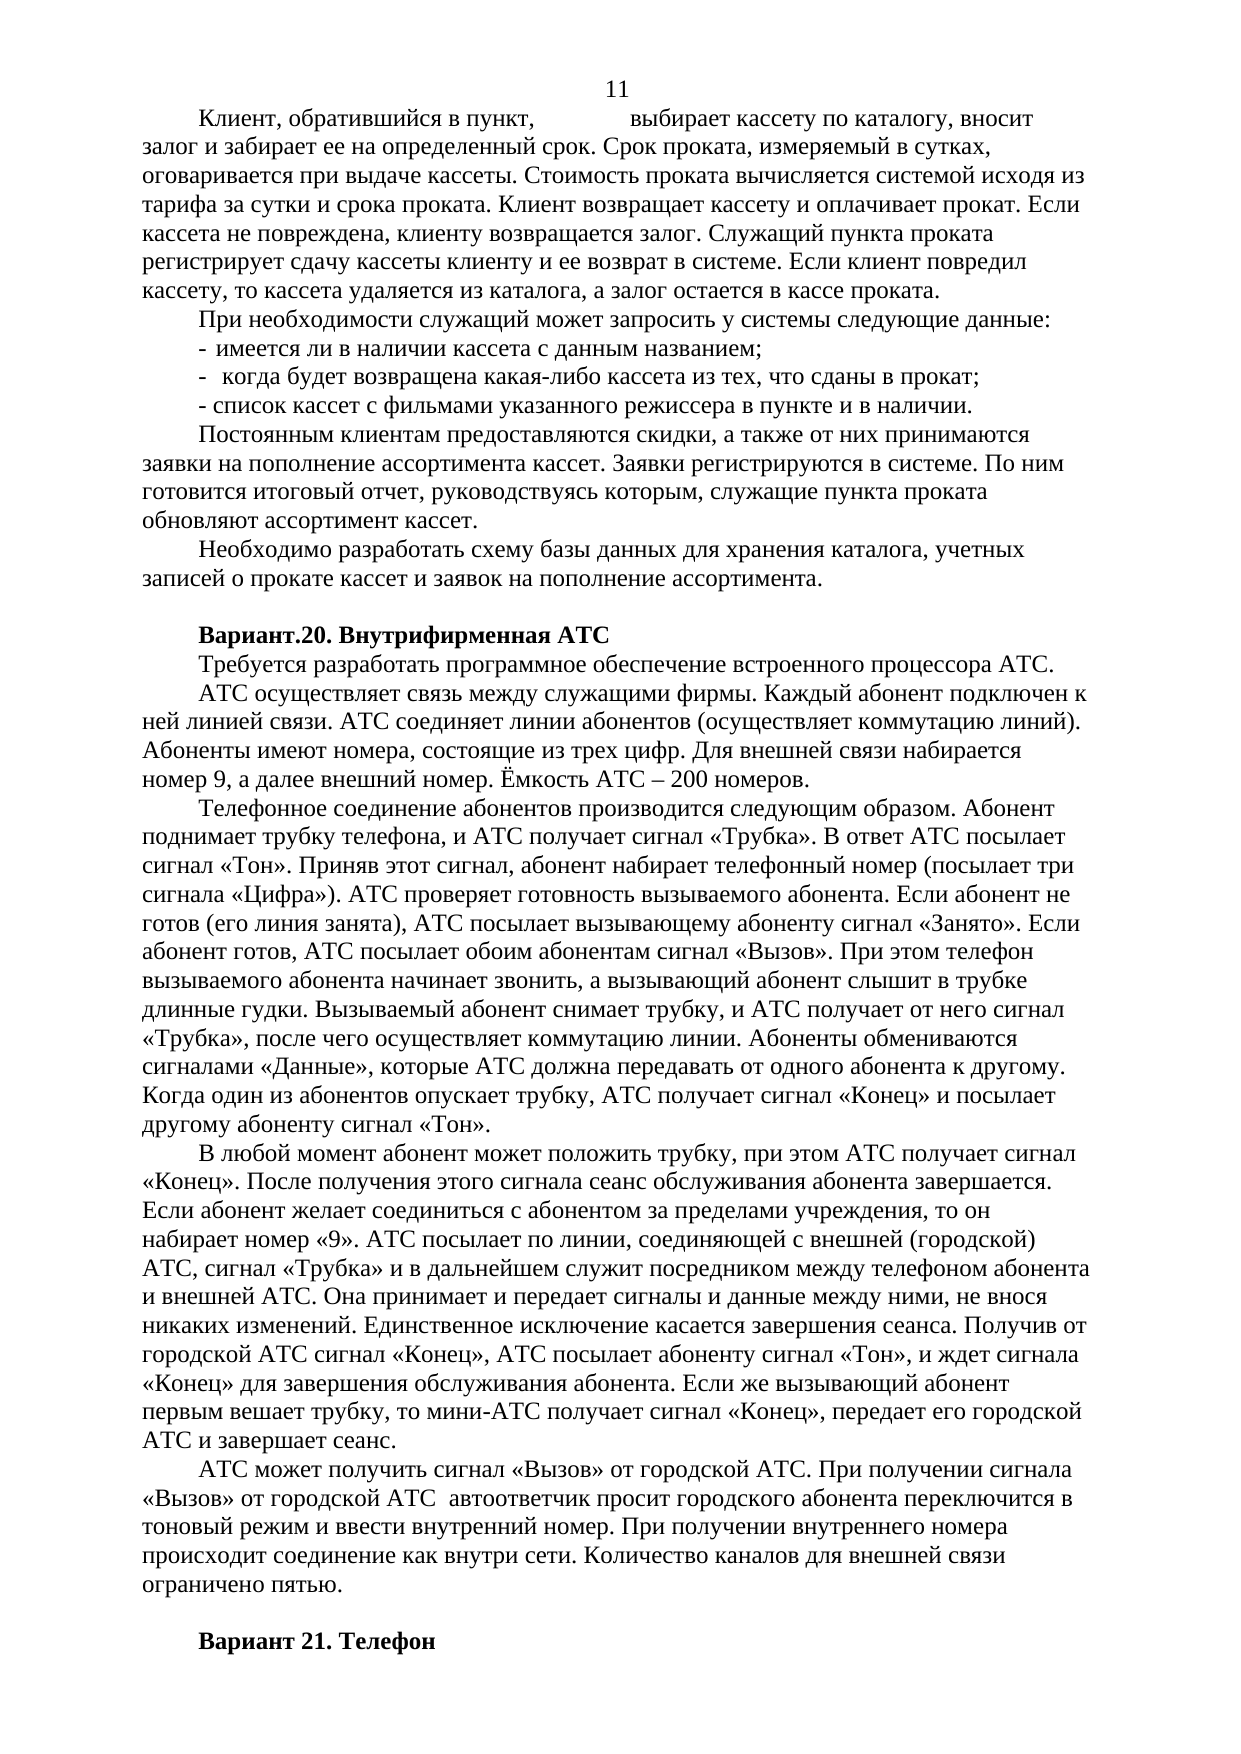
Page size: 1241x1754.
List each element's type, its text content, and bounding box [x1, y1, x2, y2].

text - список кассет с фильмами указанного режиссера в пункте и в наличии. [142, 390, 1092, 419]
text В любой момент абонент может положить трубку, при этом АТС получает сигнал «Конец». После получения этого сигнала сеанс обслуживания абонента завершается. Если абонент желает соединиться с абонентом за пределами учреждения, то он набирает номер «9». АТС посылает по линии, соединяющей с внешней (городской) АТС, сигнал «Трубка» и в дальнейшем служит посредником между телефоном абонента и внешней АТС. Она принимает и передает сигналы и данные между ними, не внося никаких изменений. Единственное исключение касается завершения сеанса. Получив от городской АТС сигнал «Конец», АТС посылает абоненту сигнал «Тон», и ждет сигнала «Конец» для завершения обслуживания абонента. Если же вызывающий абонент первым вешает трубку, то мини-АТС получает сигнал «Конец», передает его городской АТС и завершает сеанс. [142, 1138, 1092, 1454]
text При необходимости служащий может запросить у системы следующие данные: [142, 304, 1092, 333]
text Клиент, обратившийся в пункт, выбирает кассету по каталогу, вносит залог и забирает ее на определенный срок. Срок проката, измеряемый в сутках, оговаривается при выдаче кассеты. Стоимость проката вычисляется системой исходя из тарифа за сутки и срока проката. Клиент возвращает кассету и оплачивает прокат. Если кассета не повреждена, клиенту возвращается залог. Служащий пункта проката регистрирует сдачу кассеты клиенту и ее возврат в системе. Если клиент повредил кассету, то кассета удаляется из каталога, а залог остается в кассе проката. [142, 103, 1092, 304]
text - когда будет возвращена какая-либо кассета из тех, что сданы в прокат; [142, 361, 1092, 390]
text Требуется разработать программное обеспечение встроенного процессора АТС. [142, 649, 1092, 678]
text Вариант.20. Внутрифирменная АТС [142, 620, 1092, 649]
text АТС осуществляет связь между служащими фирмы. Каждый абонент подключен к ней линией связи. АТС соединяет линии абонентов (осуществляет коммутацию линий). Абоненты имеют номера, состоящие из трех цифр. Для внешней связи набирается номер 9, а далее внешний номер. Ёмкость АТС – 200 номеров. [142, 678, 1092, 793]
text Постоянным клиентам предоставляются скидки, а также от них принимаются заявки на пополнение ассортимента кассет. Заявки регистрируются в системе. По ним готовится итоговый отчет, руководствуясь которым, служащие пункта проката обновляют ассортимент кассет. [142, 419, 1092, 534]
text Вариант 21. Телефон [142, 1626, 1092, 1655]
text АТС может получить сигнал «Вызов» от городской АТС. При получении сигнала «Вызов» от городской АТС автоответчик просит городского абонента переключится в тоновый режим и ввести внутренний номер. При получении внутреннего номера происходит соединение как внутри сети. Количество каналов для внешней связи ограничено пятью. [142, 1454, 1092, 1598]
text Необходимо разработать схему базы данных для хранения каталога, учетных записей о прокате кассет и заявок на пополнение ассортимента. [142, 534, 1092, 591]
text - имеется ли в наличии кассета с данным названием; [142, 333, 1092, 361]
text Телефонное соединение абонентов производится следующим образом. Абонент поднимает трубку телефона, и АТС получает сигнал «Трубка». В ответ АТС посылает сигнал «Тон». Приняв этот сигнал, абонент набирает телефонный номер (посылает три сигнала «Цифра»). АТС проверяет готовность вызываемого абонента. Если абонент не готов (его линия занята), АТС посылает вызывающему абоненту сигнал «Занято». Если абонент готов, АТС посылает обоим абонентам сигнал «Вызов». При этом телефон вызываемого абонента начинает звонить, а вызывающий абонент слышит в трубке длинные гудки. Вызываемый абонент снимает трубку, и АТС получает от него сигнал «Трубка», после чего осуществляет коммутацию линии. Абоненты обмениваются сигналами «Данные», которые АТС должна передавать от одного абонента к другому. Когда один из абонентов опускает трубку, АТС получает сигнал «Конец» и посылает другому абоненту сигнал «Тон». [142, 793, 1092, 1138]
